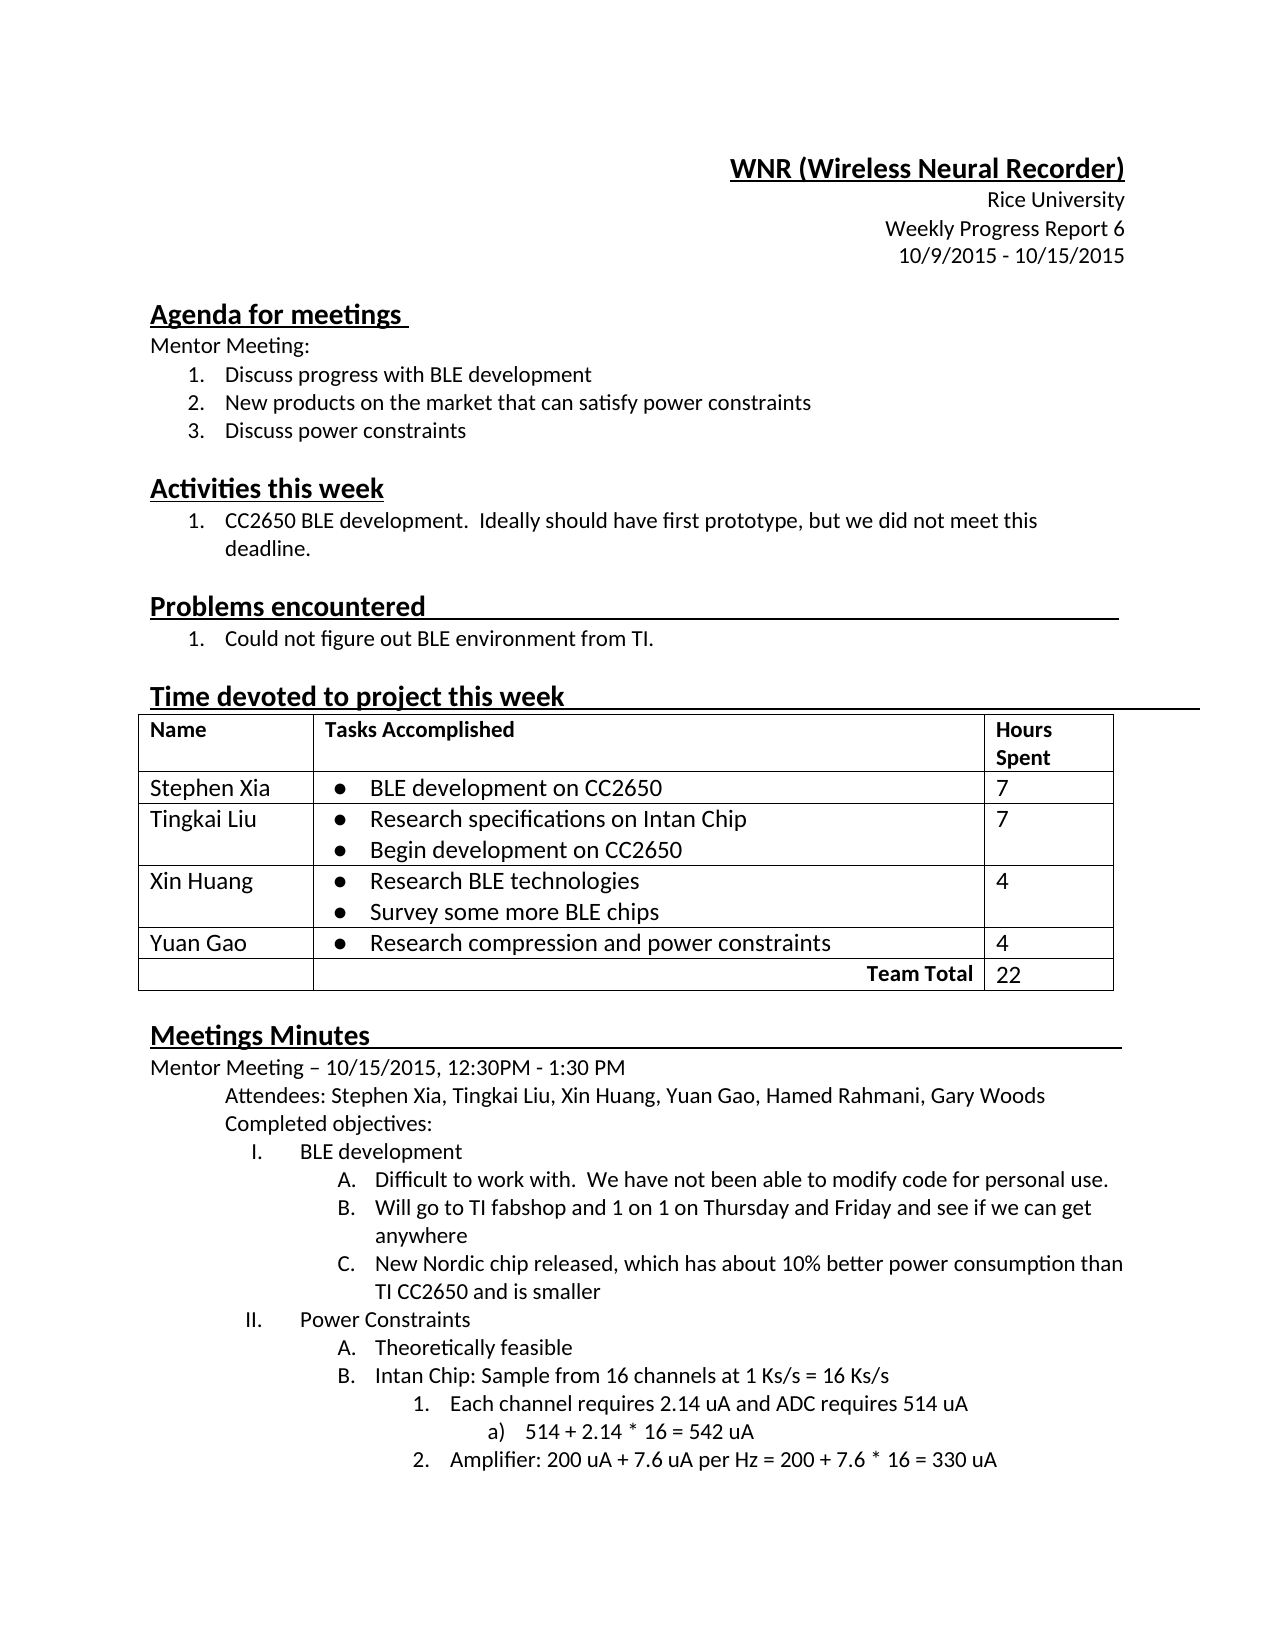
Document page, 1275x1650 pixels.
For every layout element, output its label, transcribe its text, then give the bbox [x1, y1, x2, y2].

list New products on the market that can satisfy power constraints [187, 388, 1125, 416]
table_cell Research specifications on Intan Chip Begin development on CC2650 [314, 804, 984, 864]
table_cell 7 [985, 772, 1113, 802]
list Amplifier: 200 uA + 7.6 uA per Hz = 200 + 7.6 * 16 = 330 uA [412, 1445, 1125, 1473]
text 10/9/2015 - 10/15/2015 [150, 242, 1125, 270]
list Theoretically feasible [337, 1333, 1125, 1361]
table_cell BLE development on CC2650 [314, 772, 984, 802]
list Will go to TI fabshop and 1 on 1 on Thursday and Friday and see if we can get anywhere [337, 1193, 1125, 1249]
table_header Hours Spent [985, 715, 1113, 771]
table_cell 22 [985, 959, 1113, 990]
text Mentor Meeting: [150, 332, 1125, 360]
table_cell Research BLE technologies Survey some more BLE chips [314, 866, 984, 927]
list Intan Chip: Sample from 16 channels at 1 Ks/s = 16 Ks/s [337, 1361, 1125, 1389]
table_cell 4 [985, 928, 1113, 958]
text Weekly Progress Report 6 [150, 214, 1125, 242]
table_cell Xin Huang [139, 866, 313, 927]
table_cell Tingkai Liu [139, 804, 313, 864]
text Activities this week [150, 470, 1125, 506]
table_cell 4 [985, 866, 1113, 927]
table_header Name [139, 715, 313, 771]
text Problems encountered [150, 588, 1125, 624]
list Difficult to work with. We have not been able to modify code for personal use. [337, 1165, 1125, 1193]
text Time devoted to project this week [150, 678, 1125, 708]
table_cell Stephen Xia [139, 772, 313, 802]
text Agenda for meetings [150, 296, 1125, 332]
list Each channel requires 2.14 uA and ADC requires 514 uA [412, 1389, 1125, 1417]
table_cell [139, 959, 313, 990]
text WNR (Wireless Neural Recorder) [150, 150, 1125, 186]
table_cell Yuan Gao [139, 928, 313, 958]
list New Nordic chip released, which has about 10% better power consumption than TI CC2650 and is smaller [337, 1249, 1125, 1305]
list Power Constraints [262, 1305, 1125, 1333]
table_cell 7 [985, 804, 1113, 864]
text Attendees: Stephen Xia, Tingkai Liu, Xin Huang, Yuan Gao, Hamed Rahmani, Gary Woods [225, 1081, 1125, 1109]
list Discuss progress with BLE development [187, 360, 1125, 388]
text Meetings Minutes [150, 1017, 1125, 1053]
text Rice University [150, 186, 1125, 214]
table_header Tasks Accomplished [314, 715, 984, 771]
table_cell Research compression and power constraints [314, 928, 984, 958]
list Discuss power constraints [187, 416, 1125, 444]
text Completed objectives: [225, 1109, 1125, 1137]
list CC2650 BLE development. Ideally should have first prototype, but we did not meet this deadline. [187, 506, 1125, 562]
table_cell Team Total [314, 959, 984, 990]
list 514 + 2.14 * 16 = 542 uA [487, 1417, 1125, 1445]
list BLE development [262, 1137, 1125, 1165]
text Mentor Meeting – 10/15/2015, 12:30PM - 1:30 PM [150, 1053, 1125, 1081]
list Could not figure out BLE environment from TI. [187, 624, 1125, 652]
